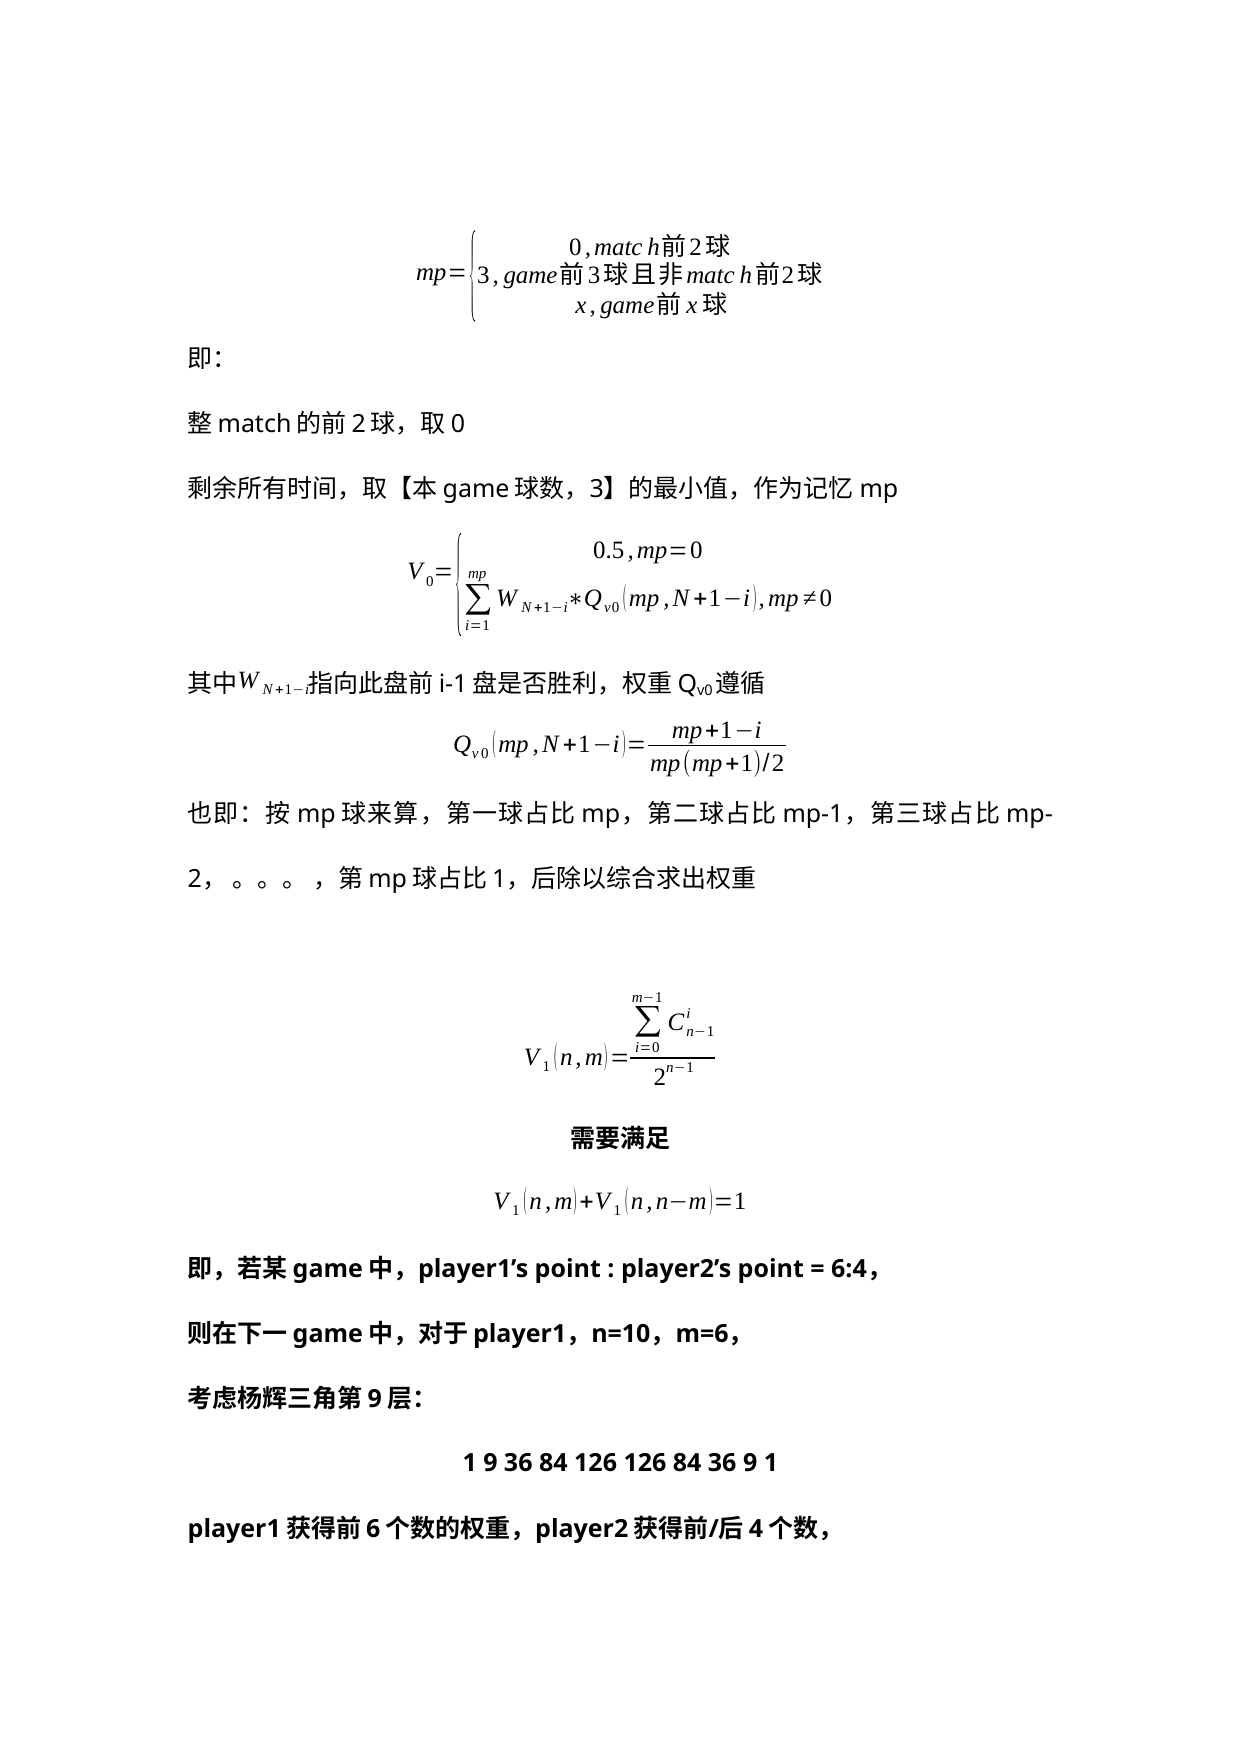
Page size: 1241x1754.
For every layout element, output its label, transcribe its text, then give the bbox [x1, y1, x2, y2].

text 其中指向此盘前i-1盘是否胜利，权重Qv0遵循 [187, 649, 1053, 714]
text player1获得前6个数的权重，player2获得前/后4个数， [187, 1494, 1053, 1559]
text 需要满足 [187, 1104, 1053, 1234]
text 则在下一game中，对于player1，n=10，m=6， [187, 1299, 1053, 1364]
text 也即：按mp球来算，第一球占比mp，第二球占比mp-1，第三球占比mp-2， 。。。 ，第mp球占比1，后除以综合求出权重 [187, 779, 1053, 909]
text 整match的前2球，取0 [187, 389, 1053, 454]
text 考虑杨辉三角第9层： [187, 1364, 1053, 1429]
text 即，若某game中，player1’s point : player2’s point = 6:4， [187, 1234, 1053, 1299]
text 1 9 36 84 126 126 84 36 9 1 [187, 1429, 1053, 1494]
text 剩余所有时间，取【本game球数，3】的最小值，作为记忆 mp [187, 454, 1053, 519]
text 即： [187, 324, 1053, 389]
